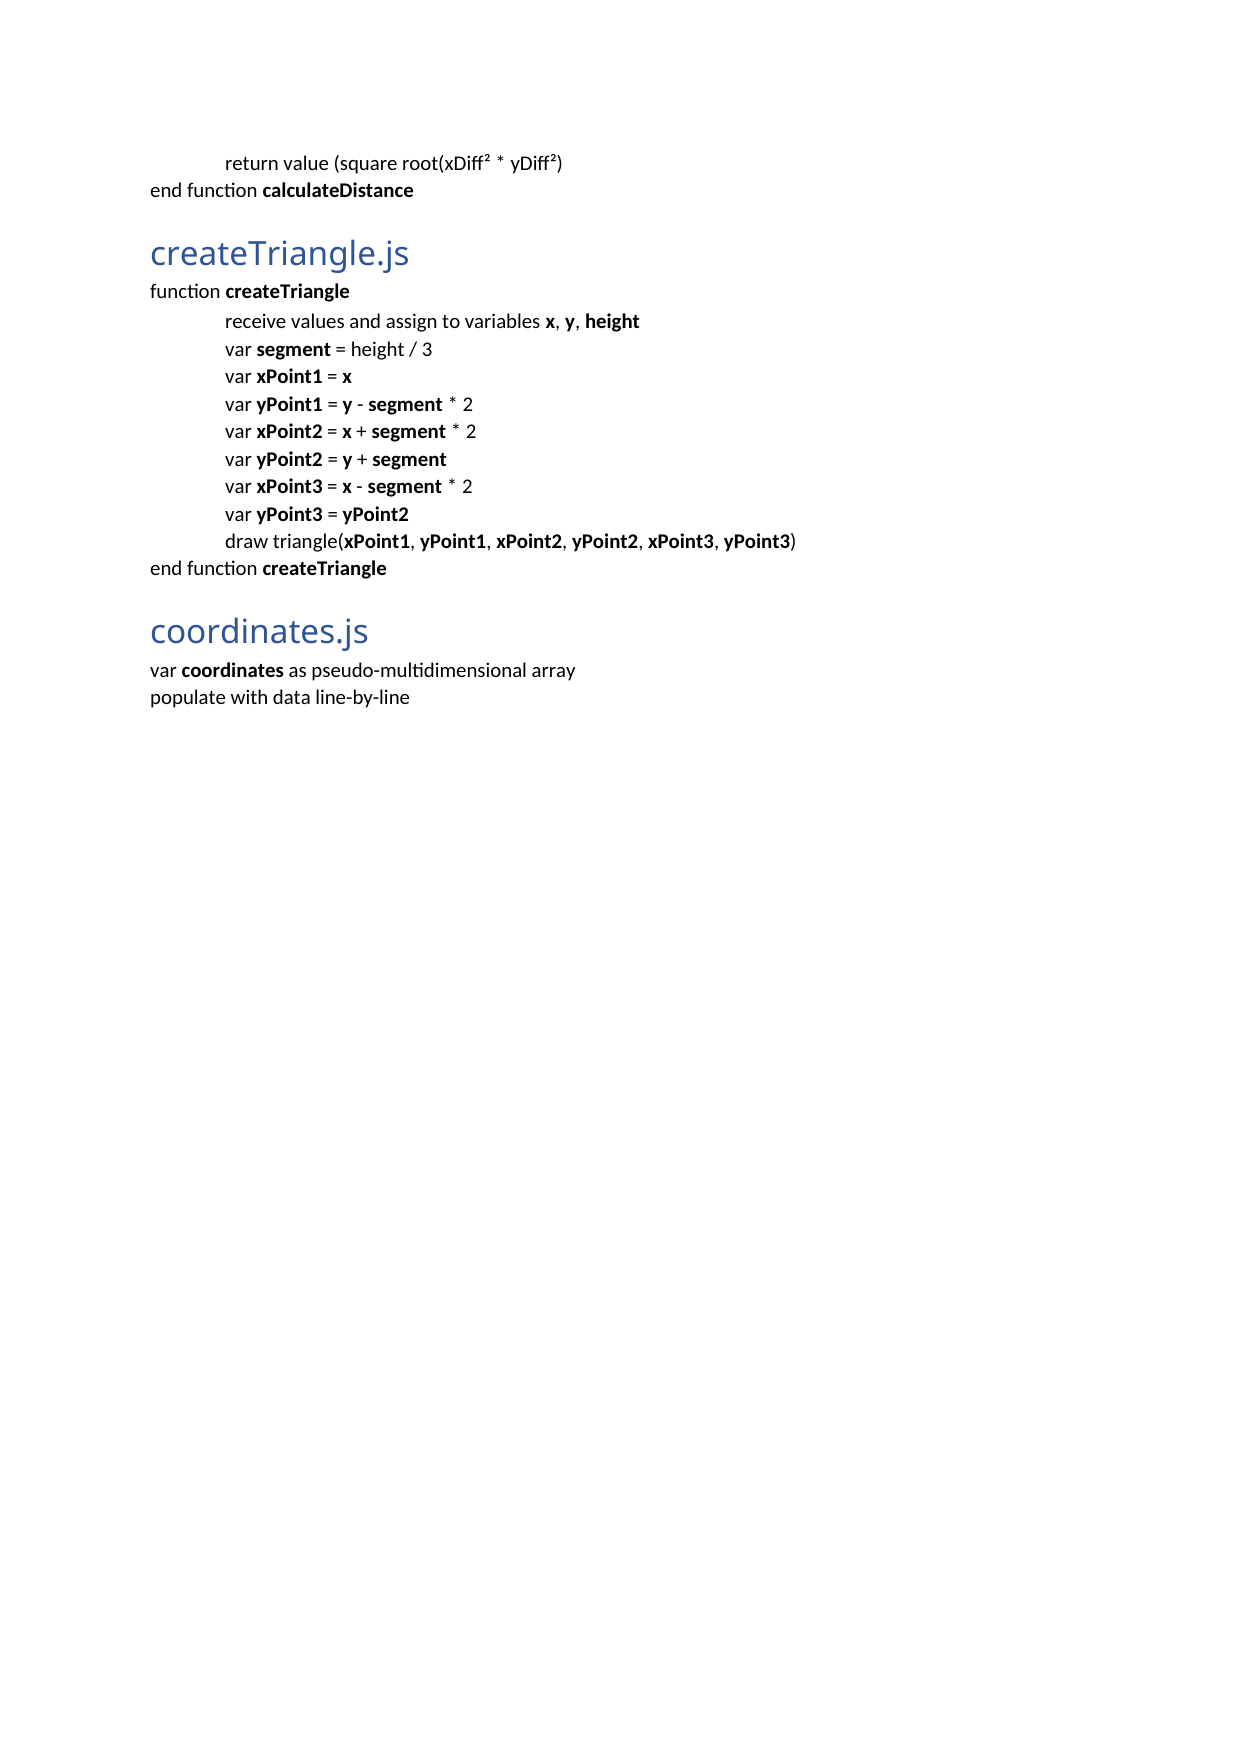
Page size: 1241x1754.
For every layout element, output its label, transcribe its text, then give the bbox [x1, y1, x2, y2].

text var coordinates as pseudo-multidimensional array populate with data line-by-line [150, 657, 1090, 710]
subtitle coordinates.js [150, 608, 1090, 653]
subtitle createTriangle.js [150, 230, 1090, 275]
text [150, 150, 1090, 203]
text function createTriangle receive values and assign to variables x, y, height var segment = height / 3 var xPoint1 = x var yPoint1 = y - segment * 2 var xPoint2 = x + segment * 2 var yPoint2 = y + segment var xPoint3 = x - segment * 2 var yPoint3 = yPoint2 draw triangle(xPoint1, yPoint1, xPoint2, yPoint2, xPoint3, yPoint3) end function createTriangle [150, 279, 1090, 581]
